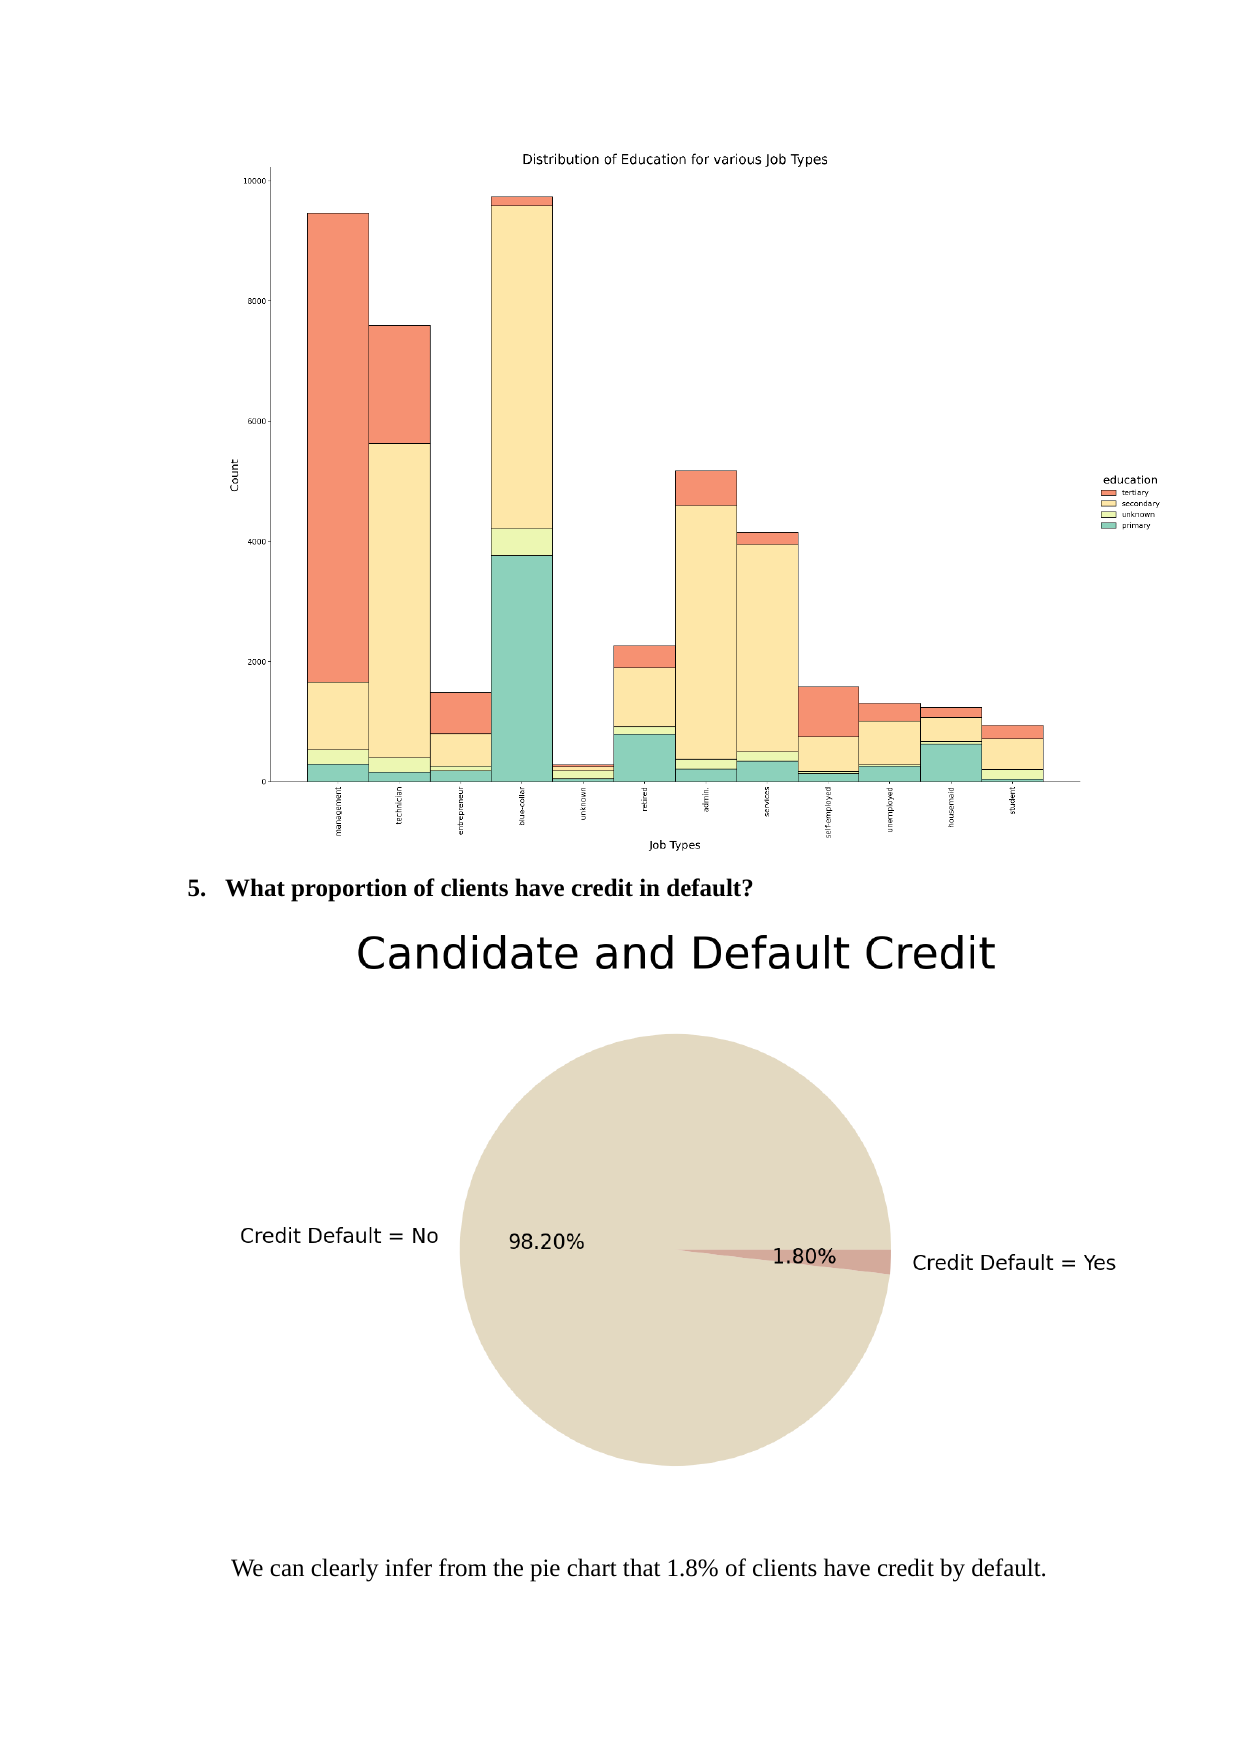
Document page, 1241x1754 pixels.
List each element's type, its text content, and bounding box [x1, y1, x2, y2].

picture [225, 921, 1130, 1534]
text We can clearly infer from the pie chart that 1.8% of clients have credit by default. [225, 1553, 1090, 1581]
list What proportion of clients have credit in default? [187, 873, 1090, 902]
picture [225, 150, 1166, 855]
